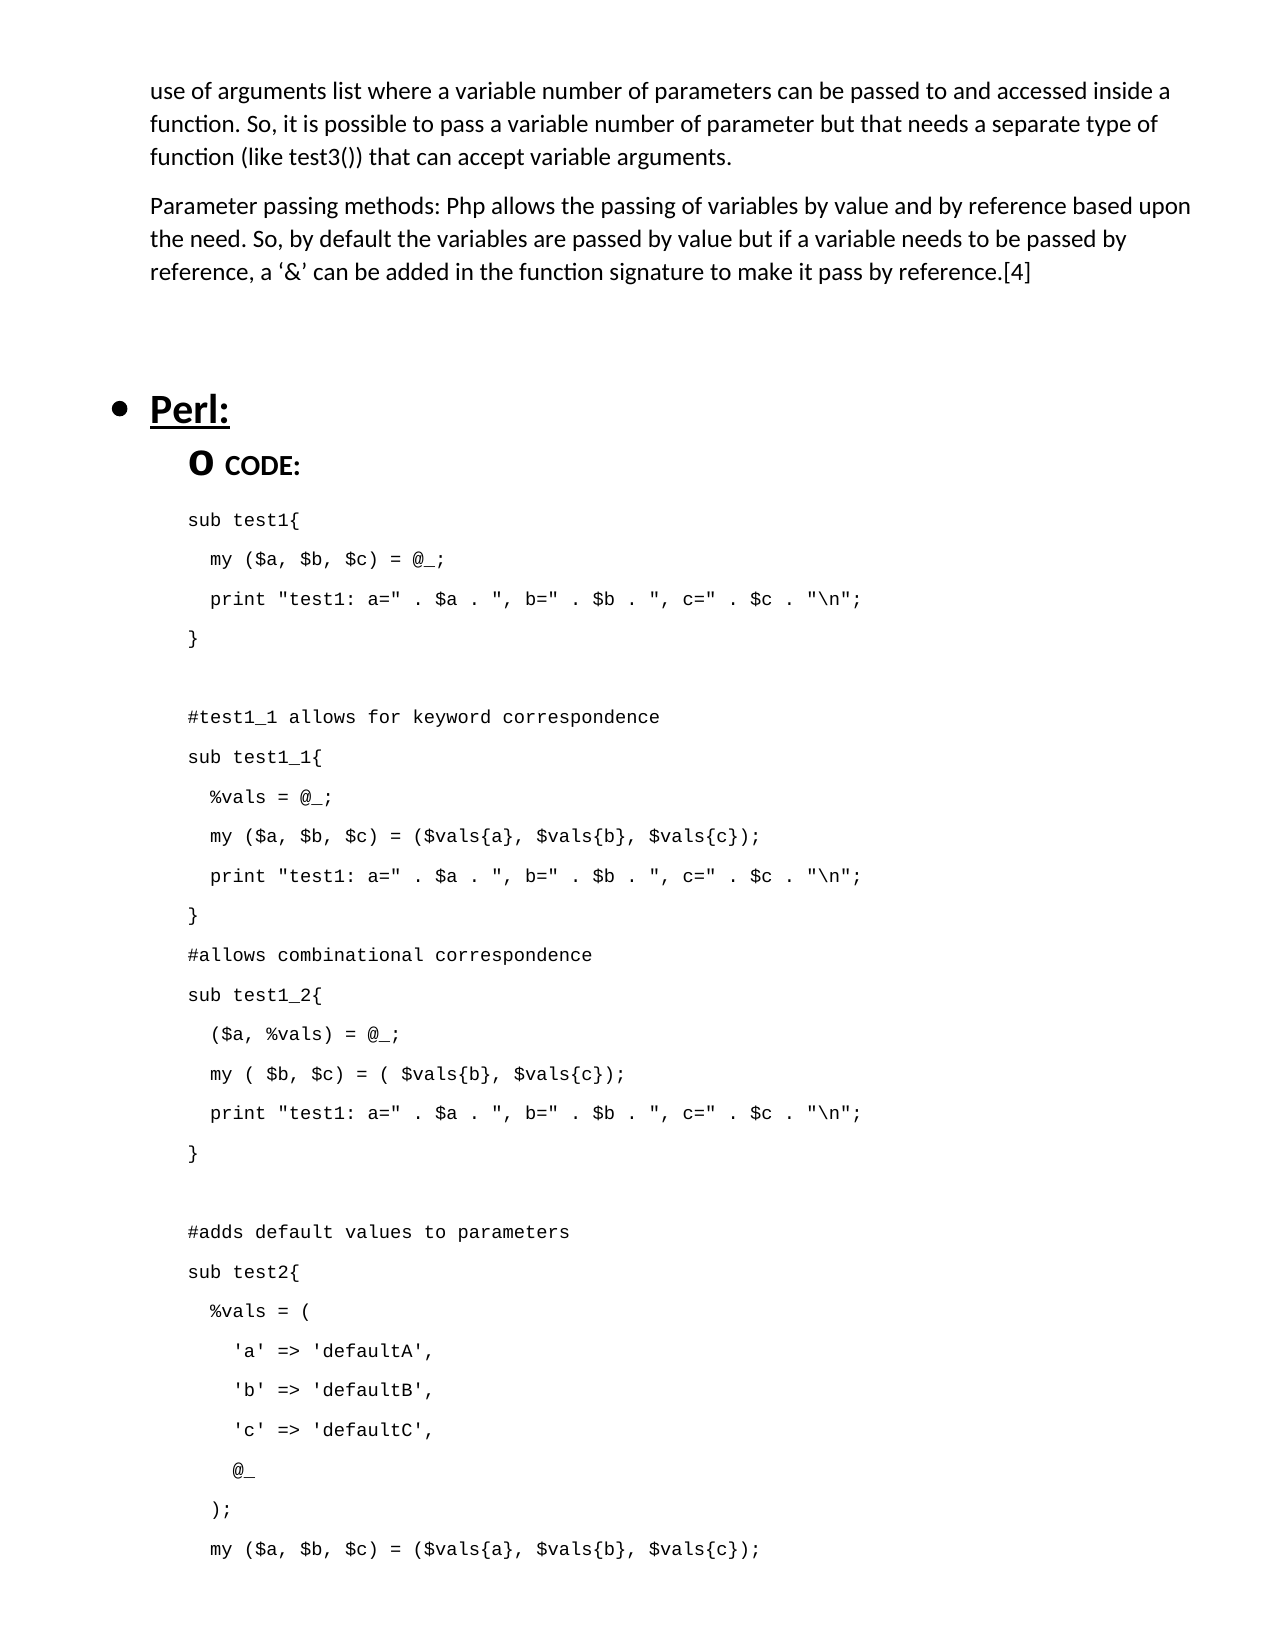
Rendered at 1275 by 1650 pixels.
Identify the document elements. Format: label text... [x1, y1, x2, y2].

text my ($a, $b, $c) = ($vals{a}, $vals{b}, $vals{c}); [187, 1539, 1200, 1561]
text %vals = @_; [187, 787, 1200, 809]
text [150, 75, 1200, 171]
text } [187, 629, 1200, 650]
text #adds default values to parameters [187, 1223, 1200, 1244]
text } [187, 1144, 1200, 1165]
text ($a, %vals) = @_; [187, 1025, 1200, 1046]
text sub test1_2{ [187, 985, 1200, 1007]
text %vals = ( [187, 1302, 1200, 1323]
text my ($a, $b, $c) = @_; [187, 550, 1200, 571]
list Perl: [112, 383, 1200, 434]
text Parameter passing methods: Php allows the passing of variables by value and by reference based upon the need. So, by default the variables are passed by value but if a variable needs to be passed by reference, a ‘&’ can be added in the function signature to make it pass by reference.[4] [150, 190, 1200, 287]
text #test1_1 allows for keyword correspondence [187, 708, 1200, 729]
text my ($a, $b, $c) = ($vals{a}, $vals{b}, $vals{c}); [187, 827, 1200, 848]
text 'c' => 'defaultC', [187, 1421, 1200, 1442]
text sub test1{ [187, 510, 1200, 532]
text } [187, 906, 1200, 927]
text print "test1: a=" . $a . ", b=" . $b . ", c=" . $c . "\n"; [187, 867, 1200, 888]
text #allows combinational correspondence [187, 946, 1200, 967]
text ); [187, 1500, 1200, 1521]
text 'b' => 'defaultB', [187, 1381, 1200, 1402]
list CODE: [187, 438, 1200, 490]
text print "test1: a=" . $a . ", b=" . $b . ", c=" . $c . "\n"; [187, 1104, 1200, 1125]
text my ( $b, $c) = ( $vals{b}, $vals{c}); [187, 1064, 1200, 1086]
text sub test2{ [187, 1262, 1200, 1284]
text print "test1: a=" . $a . ", b=" . $b . ", c=" . $c . "\n"; [187, 589, 1200, 611]
text 'a' => 'defaultA', [187, 1342, 1200, 1363]
text @_ [187, 1460, 1200, 1482]
text sub test1_1{ [187, 748, 1200, 769]
